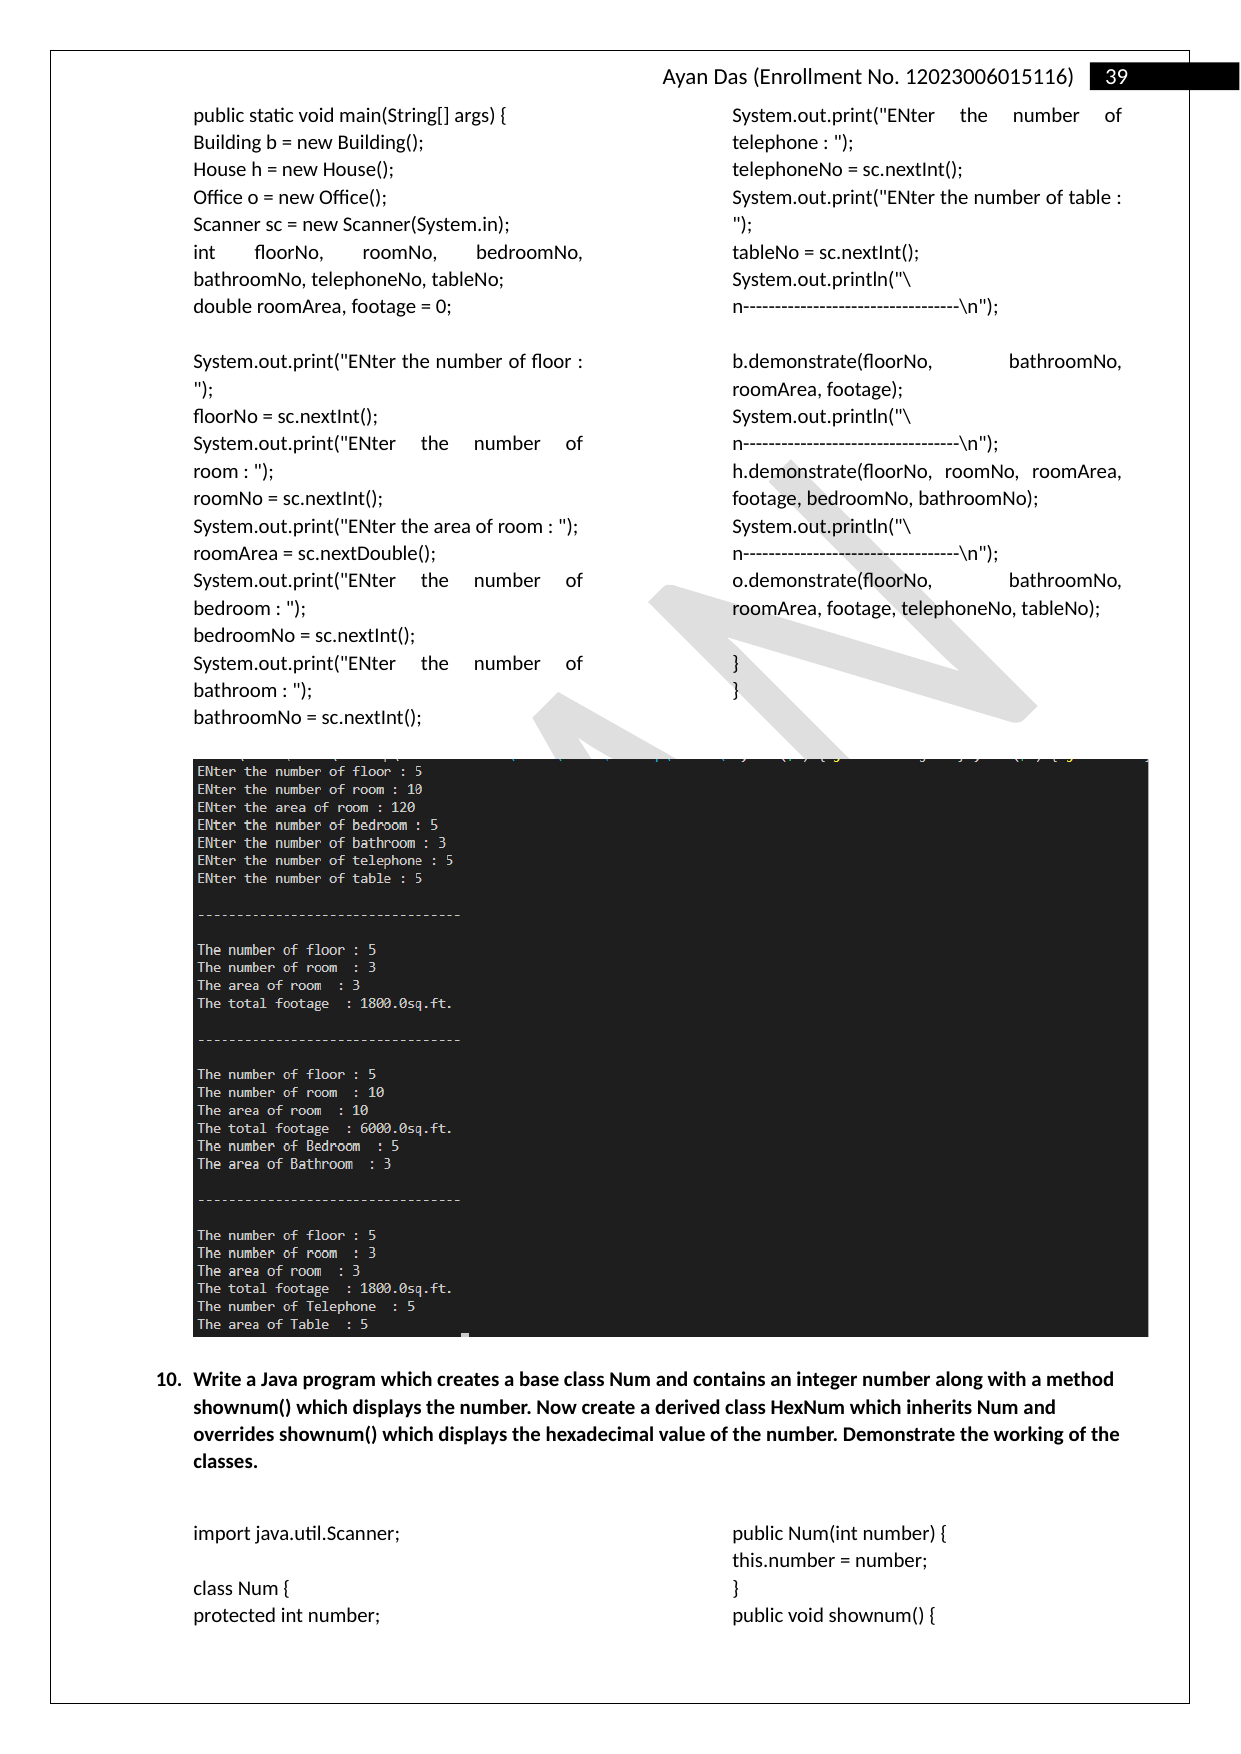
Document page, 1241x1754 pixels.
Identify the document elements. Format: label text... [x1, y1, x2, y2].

text roomArea = sc.nextDouble(); [193, 540, 583, 566]
text roomNo = sc.nextInt(); [193, 485, 583, 511]
text tableNo = sc.nextInt(); [732, 239, 1122, 264]
text System.out.print("ENter the number of telephone : "); [732, 102, 1122, 155]
text System.out.println("\n----------------------------------\n"); [732, 266, 1122, 319]
text Scanner sc = new Scanner(System.in); [193, 211, 583, 237]
text System.out.println("\n----------------------------------\n"); [732, 513, 1122, 566]
text Office o = new Office(); [193, 184, 583, 209]
text int floorNo, roomNo, bedroomNo, bathroomNo, telephoneNo, tableNo; [193, 239, 583, 292]
text telephoneNo = sc.nextInt(); [732, 157, 1122, 182]
text Building b = new Building(); [193, 129, 583, 155]
text System.out.print("ENter the number of floor : "); [193, 348, 583, 401]
text this.number = number; [732, 1547, 1122, 1573]
text b.demonstrate(floorNo, bathroomNo, roomArea, footage); [732, 348, 1122, 401]
text System.out.print("ENter the number of bathroom : "); [193, 650, 583, 703]
text } [732, 650, 1122, 675]
text double roomArea, footage = 0; [193, 294, 583, 319]
text bedroomNo = sc.nextInt(); [193, 622, 583, 648]
text System.out.print("ENter the area of room : "); [193, 513, 583, 538]
text House h = new House(); [193, 157, 583, 182]
list Write a Java program which creates a base class Num and contains an integer number along with a method shownum() which displays the number. Now create a derived class HexNum which inherits Num and overrides shownum() which displays the hexadecimal value of the number. Demonstrate the working of the classes. [156, 1366, 1122, 1474]
text floorNo = sc.nextInt(); [193, 403, 583, 429]
text public Num(int number) { [732, 1520, 1122, 1546]
text System.out.print("ENter the number of table : "); [732, 184, 1122, 237]
text } [732, 677, 1122, 703]
text System.out.print("ENter the number of room : "); [193, 431, 583, 483]
text public static void main(String[] args) { [193, 102, 583, 127]
text } [732, 1575, 1122, 1600]
text System.out.println("\n----------------------------------\n"); [732, 403, 1122, 456]
picture [193, 759, 1149, 1337]
text protected int number; [193, 1602, 583, 1628]
text o.demonstrate(floorNo, bathroomNo, roomArea, footage, telephoneNo, tableNo); [732, 568, 1122, 620]
text System.out.print("ENter the number of bedroom : "); [193, 568, 583, 620]
text public void shownum() { [732, 1602, 1122, 1628]
text h.demonstrate(floorNo, roomNo, roomArea, footage, bedroomNo, bathroomNo); [732, 458, 1122, 511]
text import java.util.Scanner; [193, 1520, 583, 1546]
text bathroomNo = sc.nextInt(); [193, 704, 583, 730]
text class Num { [193, 1575, 583, 1600]
